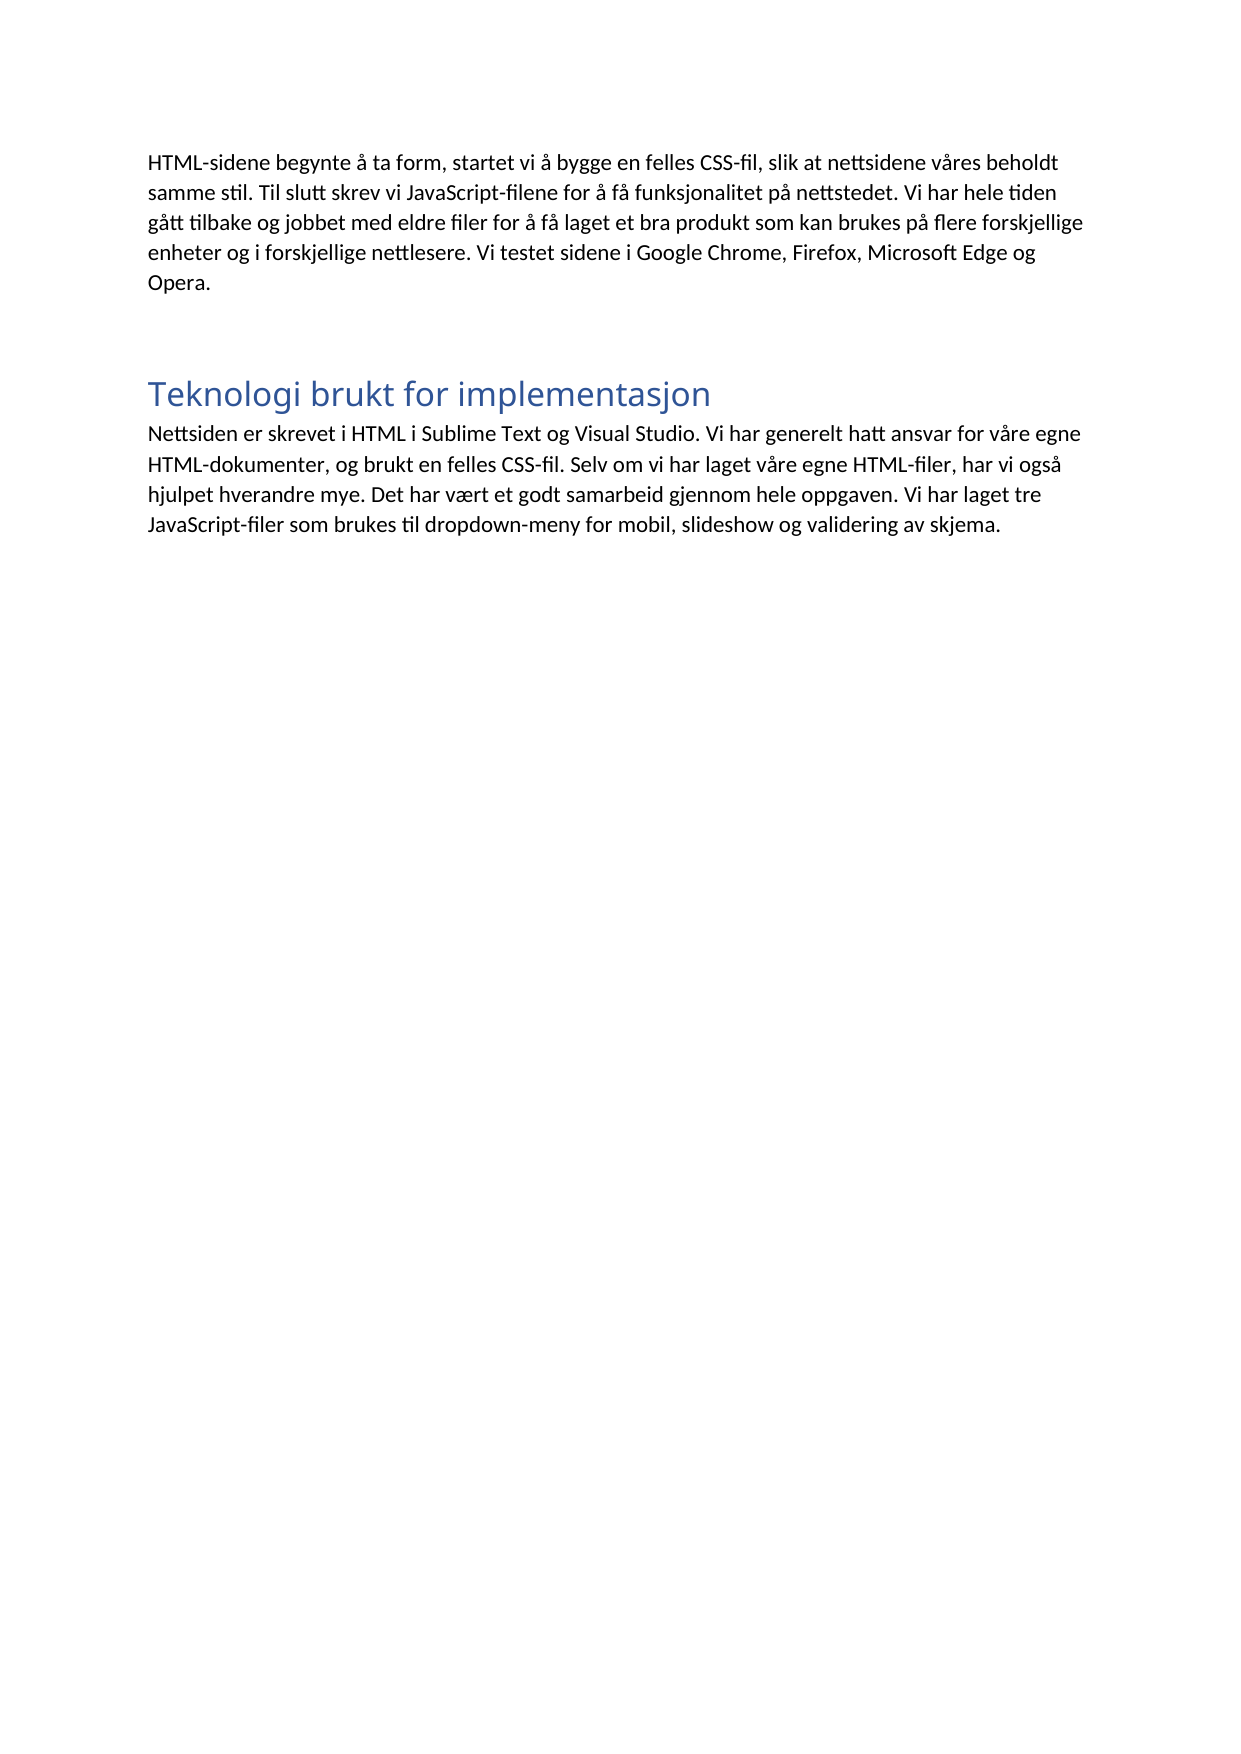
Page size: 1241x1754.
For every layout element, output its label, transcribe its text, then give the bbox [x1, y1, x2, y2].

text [148, 148, 1093, 296]
text Nettsiden er skrevet i HTML i Sublime Text og Visual Studio. Vi har generelt hatt ansvar for våre egne HTML-dokumenter, og brukt en felles CSS-fil. Selv om vi har laget våre egne HTML-filer, har vi også hjulpet hverandre mye. Det har vært et godt samarbeid gjennom hele oppgaven. Vi har laget tre JavaScript-filer som brukes til dropdown-meny for mobil, slideshow og validering av skjema. [148, 419, 1093, 538]
subtitle Teknologi brukt for implementasjon [148, 371, 1093, 416]
